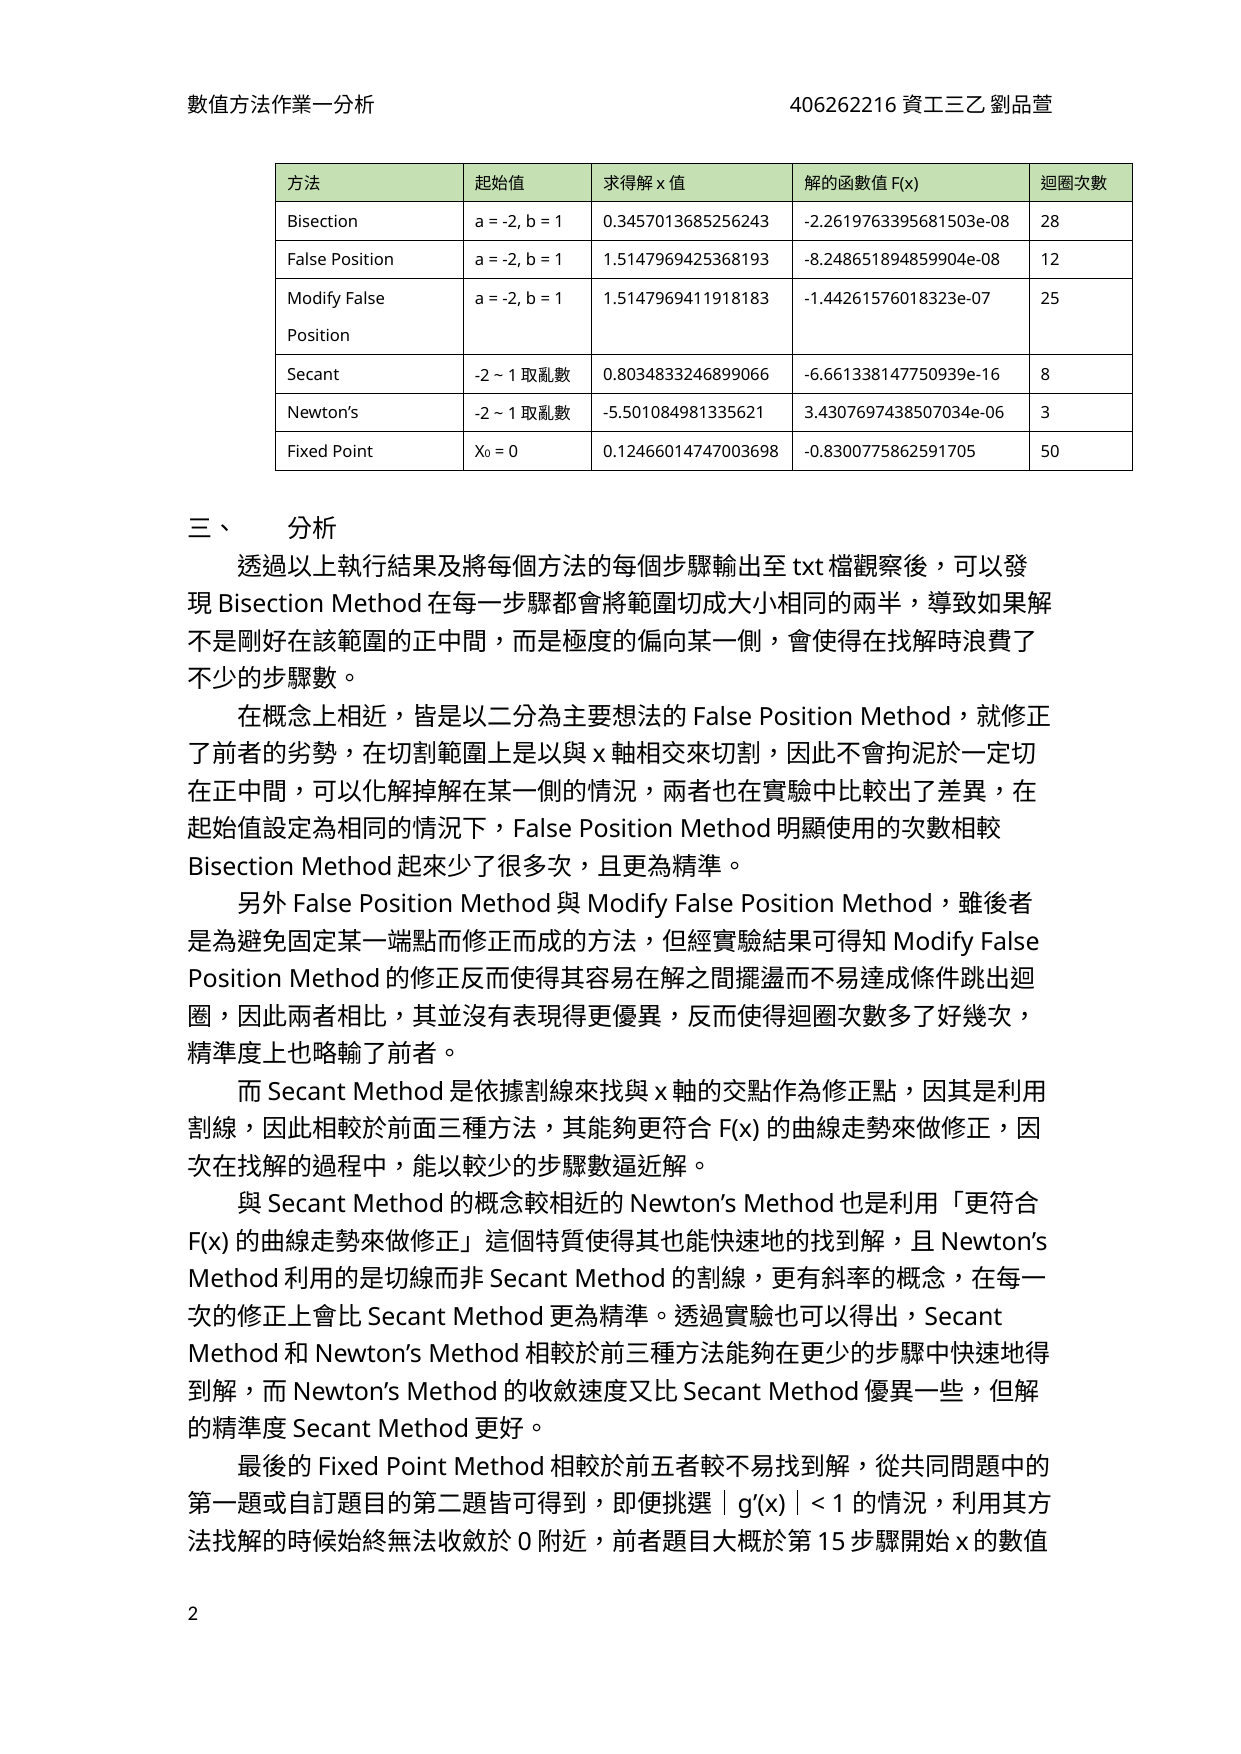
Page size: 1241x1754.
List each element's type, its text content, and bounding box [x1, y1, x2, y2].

list 分析 [187, 508, 1053, 546]
table_cell -2 ~ 1取亂數 [464, 355, 591, 393]
table_cell 28 [1030, 202, 1132, 239]
table_cell 12 [1030, 241, 1132, 278]
table_header 方法 [276, 164, 463, 201]
table_cell 3.4307697438507034e-06 [793, 394, 1029, 431]
table_cell a = -2, b = 1 [464, 241, 591, 278]
table_cell -1.44261576018323e-07 [793, 279, 1029, 354]
table_cell 1.5147969425368193 [592, 241, 792, 278]
table_cell False Position [276, 241, 463, 278]
table_cell -2 ~ 1取亂數 [464, 394, 591, 431]
table_cell 25 [1030, 279, 1132, 354]
table_header 求得解x值 [592, 164, 792, 201]
table_cell 0.3457013685256243 [592, 202, 792, 239]
table_cell -8.248651894859904e-08 [793, 241, 1029, 278]
text 在概念上相近，皆是以二分為主要想法的False Position Method，就修正了前者的劣勢，在切割範圍上是以與x軸相交來切割，因此不會拘泥於一定切在正中間，可以化解掉解在某一側的情況，兩者也在實驗中比較出了差異，在起始值設定為相同的情況下，False Position Method明顯使用的次數相較Bisection Method起來少了很多次，且更為精準。 [187, 696, 1053, 883]
table_cell -0.8300775862591705 [793, 432, 1029, 470]
table_cell 0.12466014747003698 [592, 432, 792, 470]
table_cell 8 [1030, 355, 1132, 393]
table_header 起始值 [464, 164, 591, 201]
text 另外False Position Method與Modify False Position Method，雖後者是為避免固定某一端點而修正而成的方法，但經實驗結果可得知Modify False Position Method的修正反而使得其容易在解之間擺盪而不易達成條件跳出迴圈，因此兩者相比，其並沒有表現得更優異，反而使得迴圈次數多了好幾次，精準度上也略輸了前者。 [187, 883, 1053, 1071]
table_cell Bisection [276, 202, 463, 239]
text 而Secant Method是依據割線來找與x軸的交點作為修正點，因其是利用割線，因此相較於前面三種方法，其能夠更符合 F(x) 的曲線走勢來做修正，因次在找解的過程中，能以較少的步驟數逼近解。 [187, 1071, 1053, 1183]
text 與Secant Method的概念較相近的Newton’s Method也是利用「更符合 F(x) 的曲線走勢來做修正」這個特質使得其也能快速地的找到解，且Newton’s Method利用的是切線而非Secant Method的割線，更有斜率的概念，在每一次的修正上會比Secant Method更為精準。透過實驗也可以得出，Secant Method和Newton’s Method相較於前三種方法能夠在更少的步驟中快速地得到解，而Newton’s Method的收斂速度又比Secant Method優異一些，但解的精準度Secant Method更好。 [187, 1183, 1053, 1446]
table_cell 50 [1030, 432, 1132, 470]
table_cell -6.661338147750939e-16 [793, 355, 1029, 393]
text 透過以上執行結果及將每個方法的每個步驟輸出至txt檔觀察後，可以發現Bisection Method在每一步驟都會將範圍切成大小相同的兩半，導致如果解不是剛好在該範圍的正中間，而是極度的偏向某一側，會使得在找解時浪費了不少的步驟數。 [187, 546, 1053, 696]
table_cell Fixed Point [276, 432, 463, 470]
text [187, 1446, 1053, 1558]
table_cell 3 [1030, 394, 1132, 431]
table_header 解的函數值F(x) [793, 164, 1029, 201]
table_cell 1.5147969411918183 [592, 279, 792, 354]
table_cell -5.501084981335621 [592, 394, 792, 431]
table_cell a = -2, b = 1 [464, 279, 591, 354]
table_cell Modify False Position [276, 279, 463, 354]
table_cell 0.8034833246899066 [592, 355, 792, 393]
table_cell -2.2619763395681503e-08 [793, 202, 1029, 239]
table_header 迴圈次數 [1030, 164, 1132, 201]
table_cell X0 = 0 [464, 432, 591, 470]
table_cell Secant [276, 355, 463, 393]
table_cell Newton’s [276, 394, 463, 431]
table_cell a = -2, b = 1 [464, 202, 591, 239]
